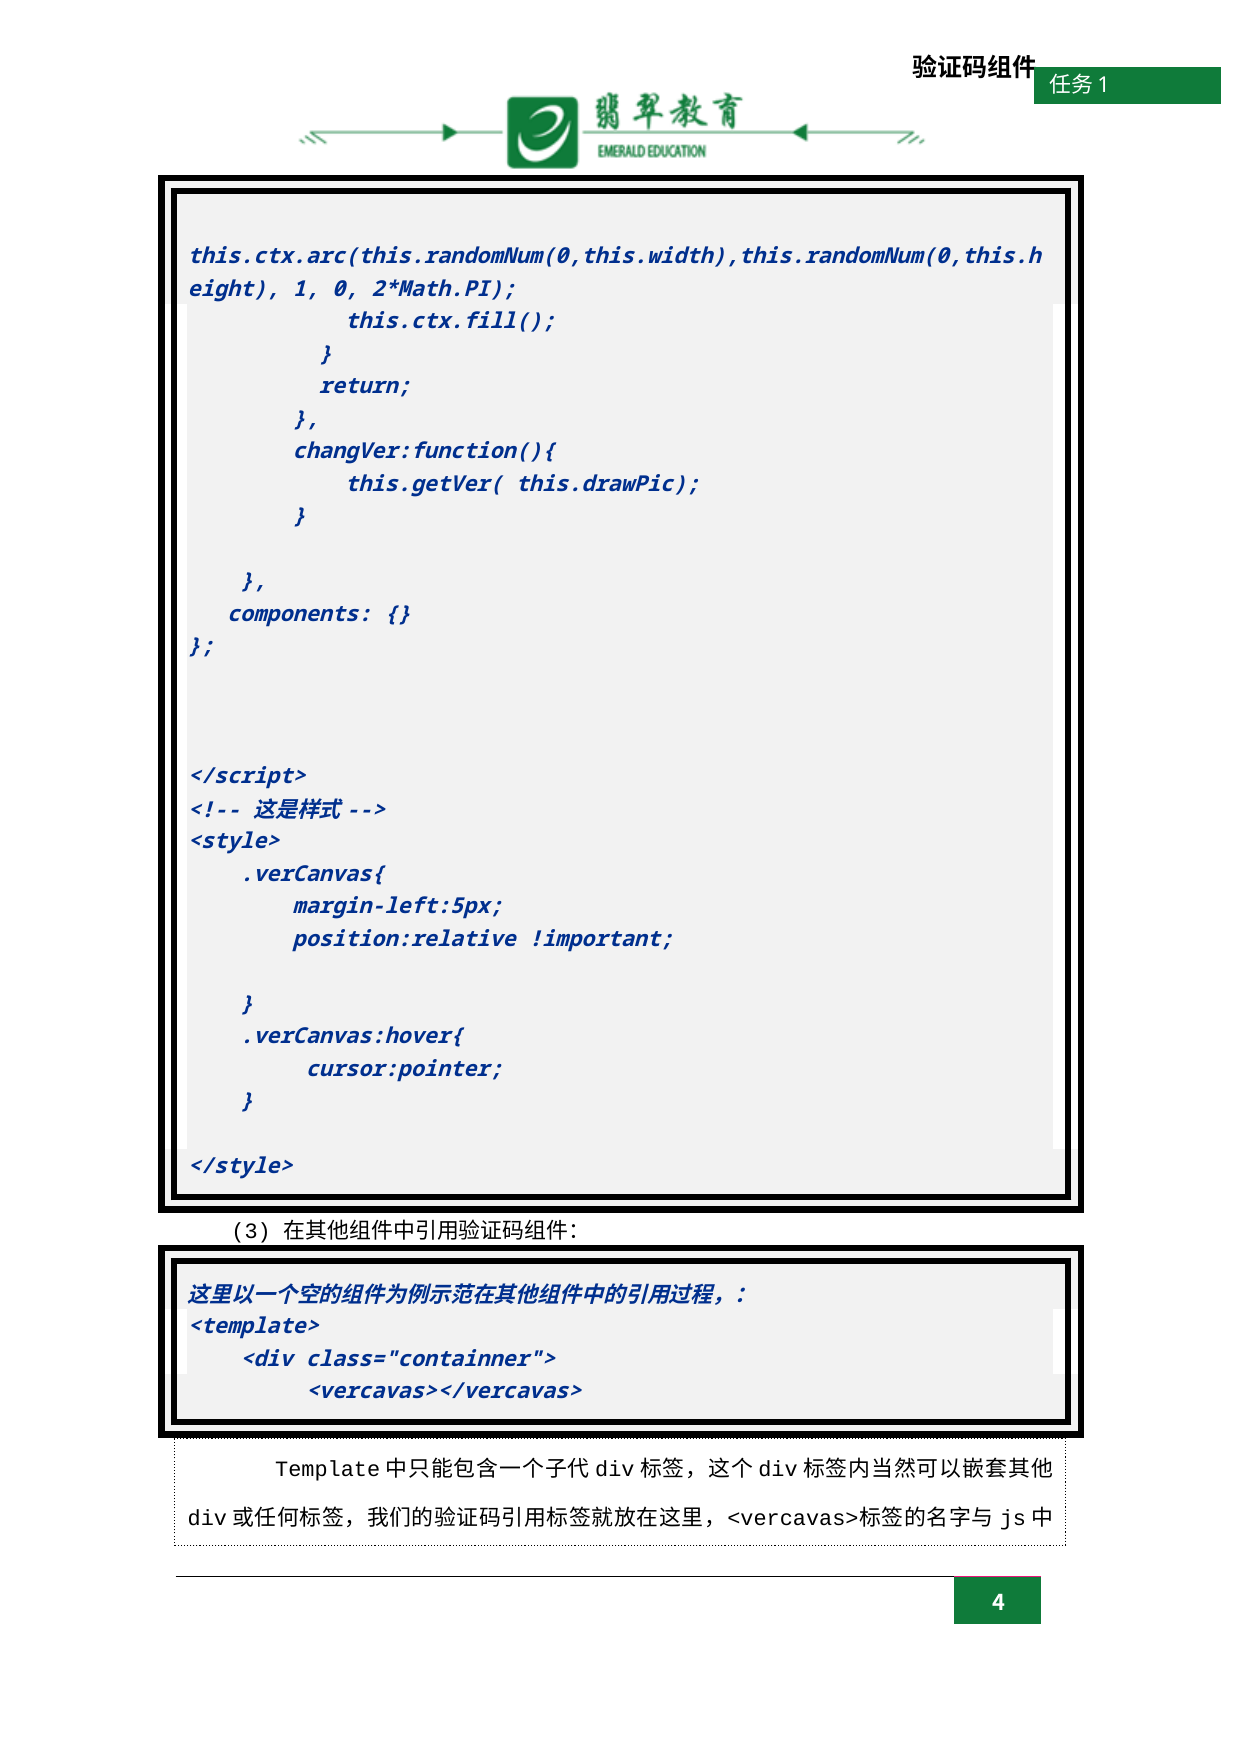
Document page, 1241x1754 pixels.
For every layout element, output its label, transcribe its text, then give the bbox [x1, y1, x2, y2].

text this.ctx.fill(); [187, 304, 1053, 336]
text cursor:pointer; [187, 1051, 1053, 1084]
text } [187, 499, 1053, 531]
text Template中只能包含一个子代div标签，这个div标签内当然可以嵌套其他div或任何标签，我们的验证码引用标签就放在这里，<vercavas>标签的名字与 js中import时自己取的名字要对应 [174, 1438, 1066, 1546]
text }; [187, 629, 1053, 661]
text 在其他组件中引用验证码组件： [231, 1213, 1053, 1245]
text }, [187, 401, 1053, 434]
picture [296, 88, 929, 172]
text position:relative !important; [187, 921, 1053, 954]
text 这里以一个空的组件为例示范在其他组件中的引用过程，： [165, 1251, 1078, 1309]
text changVer:function(){ [187, 434, 1053, 466]
text return; [187, 369, 1053, 401]
text this.ctx.arc(this.randomNum(0,this.width),this.randomNum(0,this.height), 1, 0, 2*Math.PI); [165, 181, 1078, 304]
text .verCanvas{ [187, 856, 1053, 889]
text <template> [187, 1309, 1053, 1341]
text components: {} [187, 596, 1053, 629]
text .verCanvas:hover{ [187, 1019, 1053, 1051]
text </script> [187, 759, 1053, 791]
text }, [187, 564, 1053, 596]
text } [187, 1084, 1053, 1116]
text } [187, 986, 1053, 1019]
text <vercavas></vercavas> [165, 1343, 1078, 1431]
text } [187, 336, 1053, 369]
text <!-- 这是样式 --> [187, 791, 1053, 824]
text margin-left:5px; [187, 889, 1053, 921]
text </style> [165, 1118, 1078, 1206]
text <style> [187, 824, 1053, 856]
text this.getVer( this.drawPic); [187, 466, 1053, 499]
